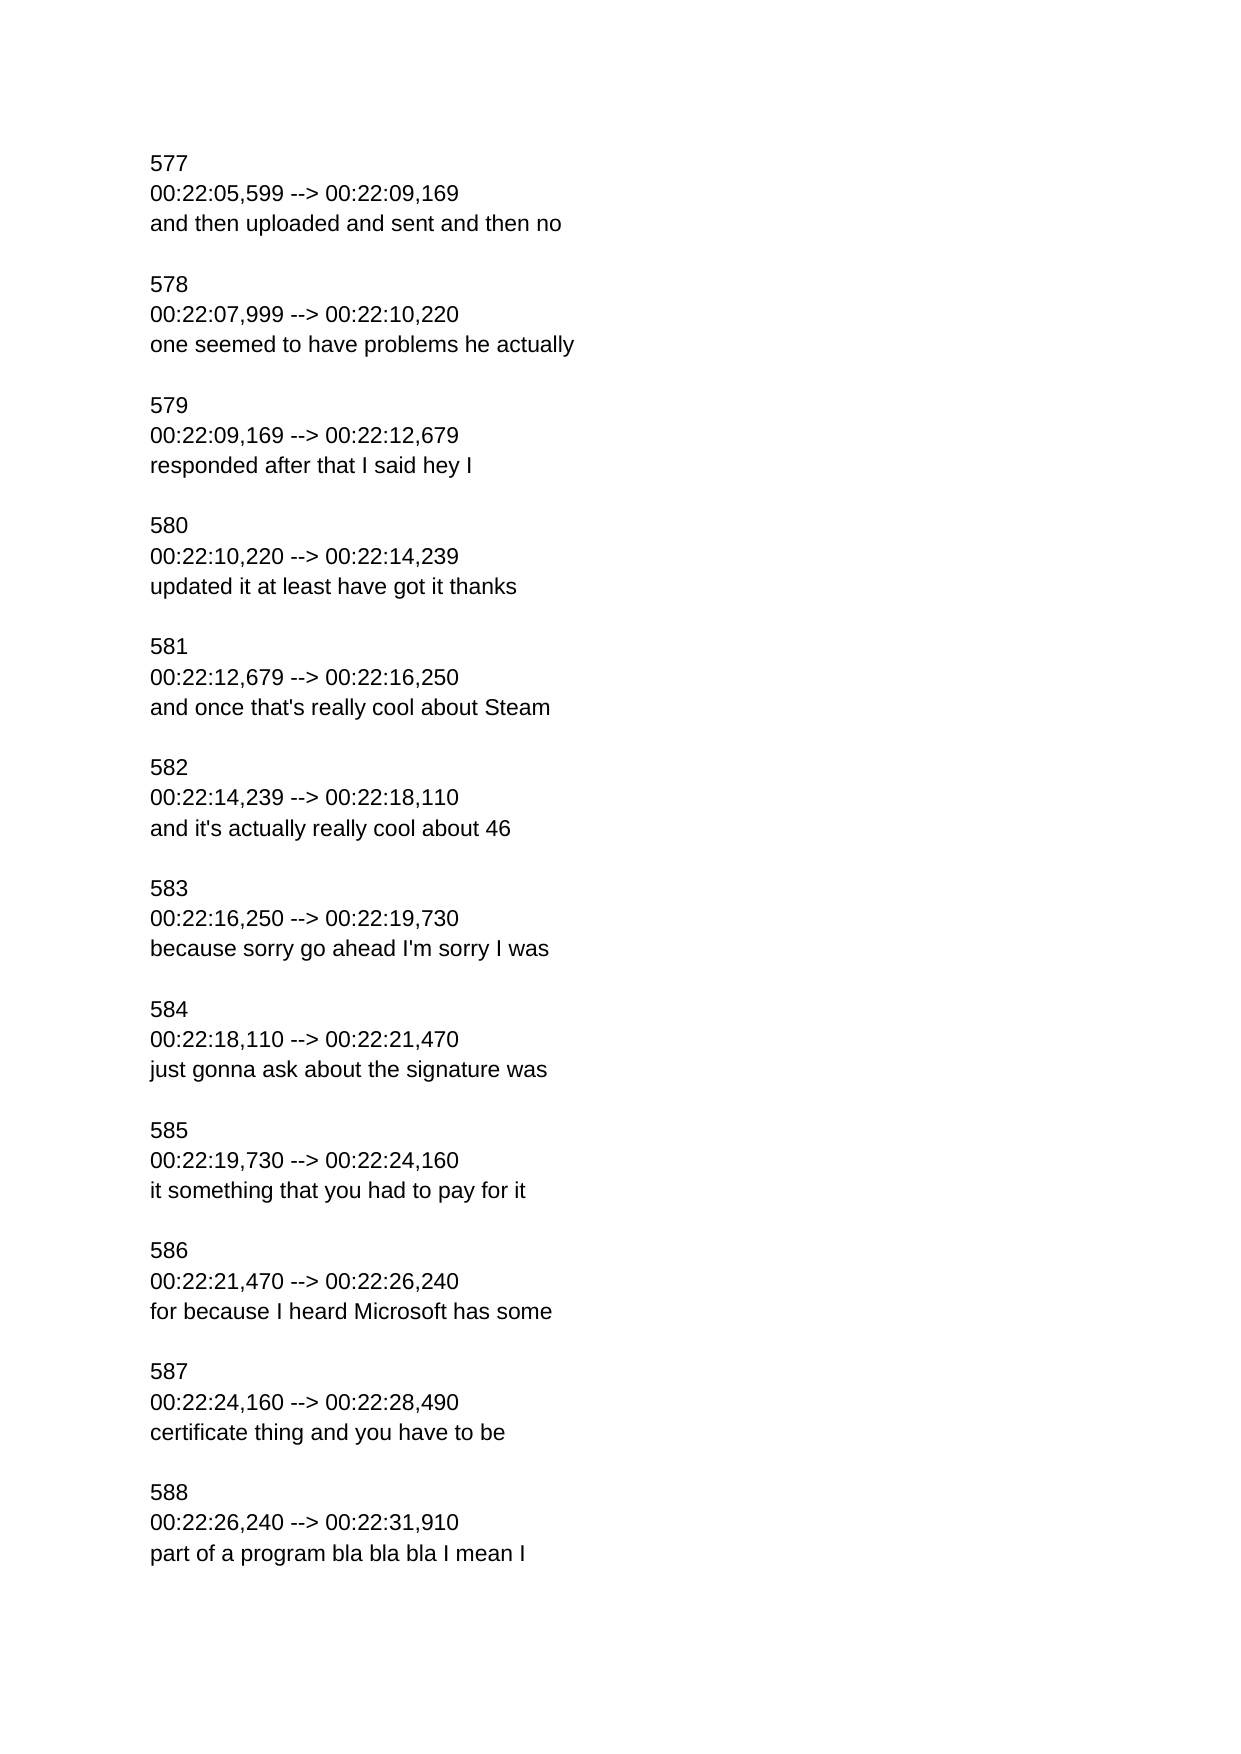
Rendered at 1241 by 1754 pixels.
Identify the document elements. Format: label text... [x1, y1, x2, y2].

text 00:22:09,169 --> 00:22:12,679 [150, 422, 1090, 448]
text 578 [150, 271, 1090, 297]
text 584 [150, 996, 1090, 1022]
text 00:22:24,160 --> 00:22:28,490 [150, 1388, 1090, 1415]
text and once that's really cool about Steam [150, 694, 1090, 720]
text 00:22:07,999 --> 00:22:10,220 [150, 301, 1090, 327]
text 577 [150, 150, 1090, 176]
text 586 [150, 1237, 1090, 1264]
text just gonna ask about the signature was [150, 1056, 1090, 1083]
text updated it at least have got it thanks [150, 573, 1090, 599]
text responded after that I said hey I [150, 452, 1090, 478]
text 00:22:16,250 --> 00:22:19,730 [150, 905, 1090, 932]
text 585 [150, 1117, 1090, 1143]
text one seemed to have problems he actually [150, 331, 1090, 358]
text for because I heard Microsoft has some [150, 1298, 1090, 1324]
text and it's actually really cool about 46 [150, 814, 1090, 841]
text 00:22:19,730 --> 00:22:24,160 [150, 1147, 1090, 1173]
text 00:22:14,239 --> 00:22:18,110 [150, 784, 1090, 811]
text and then uploaded and sent and then no [150, 210, 1090, 237]
text 579 [150, 392, 1090, 418]
text 00:22:26,240 --> 00:22:31,910 [150, 1509, 1090, 1536]
text 00:22:21,470 --> 00:22:26,240 [150, 1268, 1090, 1294]
text 582 [150, 754, 1090, 781]
text part of a program bla bla bla I mean I [150, 1539, 1090, 1566]
text 00:22:05,599 --> 00:22:09,169 [150, 180, 1090, 207]
text because sorry go ahead I'm sorry I was [150, 935, 1090, 962]
text 00:22:12,679 --> 00:22:16,250 [150, 663, 1090, 690]
text 00:22:18,110 --> 00:22:21,470 [150, 1026, 1090, 1052]
text 580 [150, 512, 1090, 539]
text certificate thing and you have to be [150, 1419, 1090, 1445]
text 588 [150, 1479, 1090, 1506]
text 587 [150, 1358, 1090, 1385]
text 581 [150, 633, 1090, 660]
text 583 [150, 875, 1090, 901]
text it something that you had to pay for it [150, 1177, 1090, 1203]
text 00:22:10,220 --> 00:22:14,239 [150, 543, 1090, 569]
